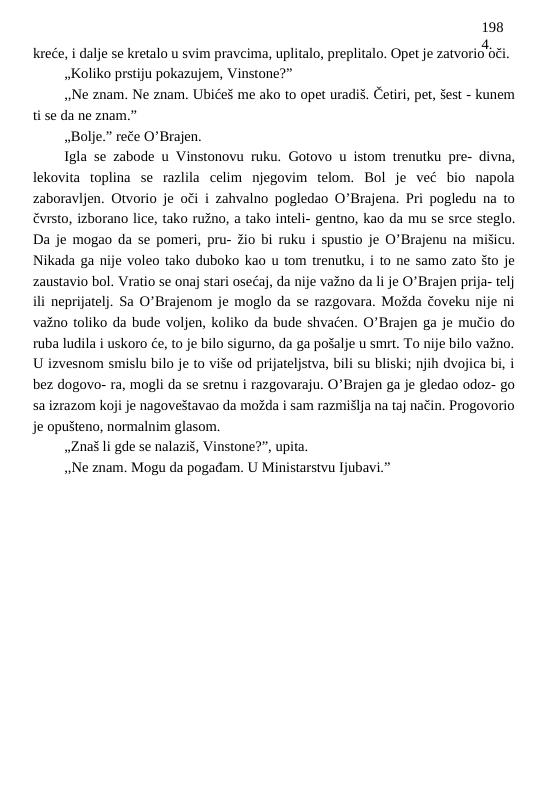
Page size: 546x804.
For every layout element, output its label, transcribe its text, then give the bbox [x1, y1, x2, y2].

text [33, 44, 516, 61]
text „Znaš li gde se nalaziš, Vinstone?”, upita. [33, 438, 516, 455]
text Igla se zabode u Vinstonovu ruku. Gotovo u istom trenutku pre- divna, lekovita toplina se razlila celim njegovim telom. Bol je već bio napola zaboravljen. Otvorio je oči i zahvalno pogledao O’Brajena. Pri pogledu na to čvrsto, izborano lice, tako ružno, a tako inteli- gentno, kao da mu se srce steglo. Da je mogao da se pomeri, pru- žio bi ruku i spustio je O’Brajenu na mišicu. Nikada ga nije voleo tako duboko kao u tom trenutku, i to ne samo zato što je zaustavio bol. Vratio se onaj stari osećaj, da nije važno da li je O’Brajen prija- telj ili neprijatelj. Sa O’Brajenom je moglo da se razgovara. Možda čoveku nije ni važno toliko da bude voljen, koliko da bude shvaćen. O’Brajen ga je mučio do ruba ludila i uskoro će, to je bilo sigurno, da ga pošalje u smrt. To nije bilo važno. U izvesnom smislu bilo je to više od prijateljstva, bili su bliski; njih dvojica bi, i bez dogovo- ra, mogli da se sretnu i razgovaraju. O’Brajen ga je gledao odoz- go sa izrazom koji je nagoveštavao da možda i sam razmišlja na taj način. Progovorio je opušteno, normalnim glasom. [33, 148, 516, 434]
text ,,Ne znam. Ne znam. Ubićeš me ako to opet uradiš. Četiri, pet, šest - kunem ti se da ne znam.” [33, 86, 516, 123]
text „Bolje.” reče O’Brajen. [33, 127, 516, 144]
text „Koliko prstiju pokazujem, Vinstone?” [33, 65, 516, 82]
text ,,Ne znam. Mogu da pogađam. U Ministarstvu Ijubavi.” [33, 459, 516, 476]
